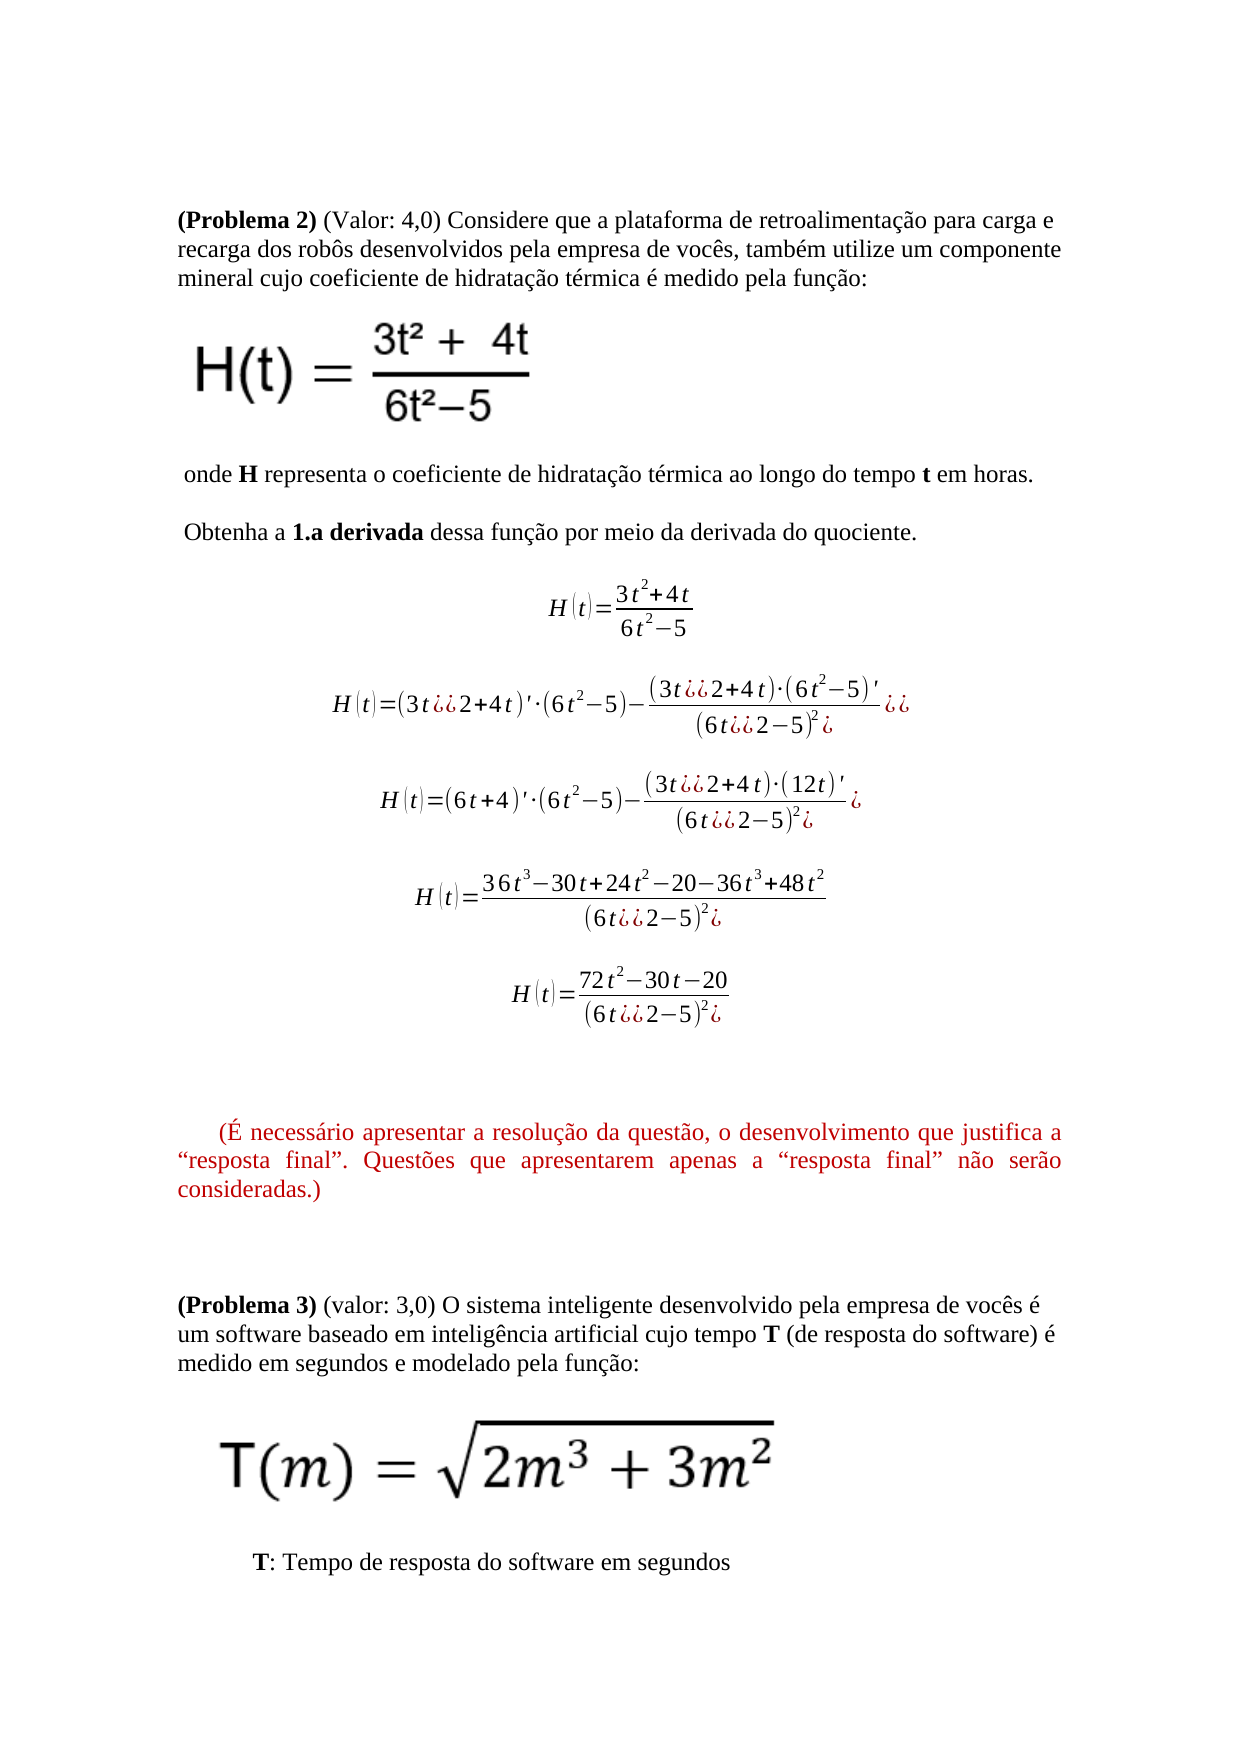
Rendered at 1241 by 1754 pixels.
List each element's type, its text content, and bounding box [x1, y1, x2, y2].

text onde H representa o coeficiente de hidratação térmica ao longo do tempo t em horas. [177, 459, 1063, 488]
text T: Tempo de resposta do software em segundos [177, 1547, 1063, 1576]
picture [177, 321, 564, 431]
picture [177, 1405, 829, 1519]
text (Problema 3) (valor: 3,0) O sistema inteligente desenvolvido pela empresa de vocês é um software baseado em inteligência artificial cujo tempo T (de resposta do software) é medido em segundos e modelado pela função: [177, 1290, 1063, 1376]
text Obtenha a 1.a derivada dessa função por meio da derivada do quociente. [177, 517, 1063, 546]
text (É necessário apresentar a resolução da questão, o desenvolvimento que justifica a “resposta final”. Questões que apresentarem apenas a “resposta final” não serão consideradas.) [177, 1117, 1063, 1203]
text (Problema 2) (Valor: 4,0) Considere que a plataforma de retroalimentação para carga e recarga dos robôs desenvolvidos pela empresa de vocês, também utilize um componente mineral cujo coeficiente de hidratação térmica é medido pela função: [177, 206, 1063, 292]
